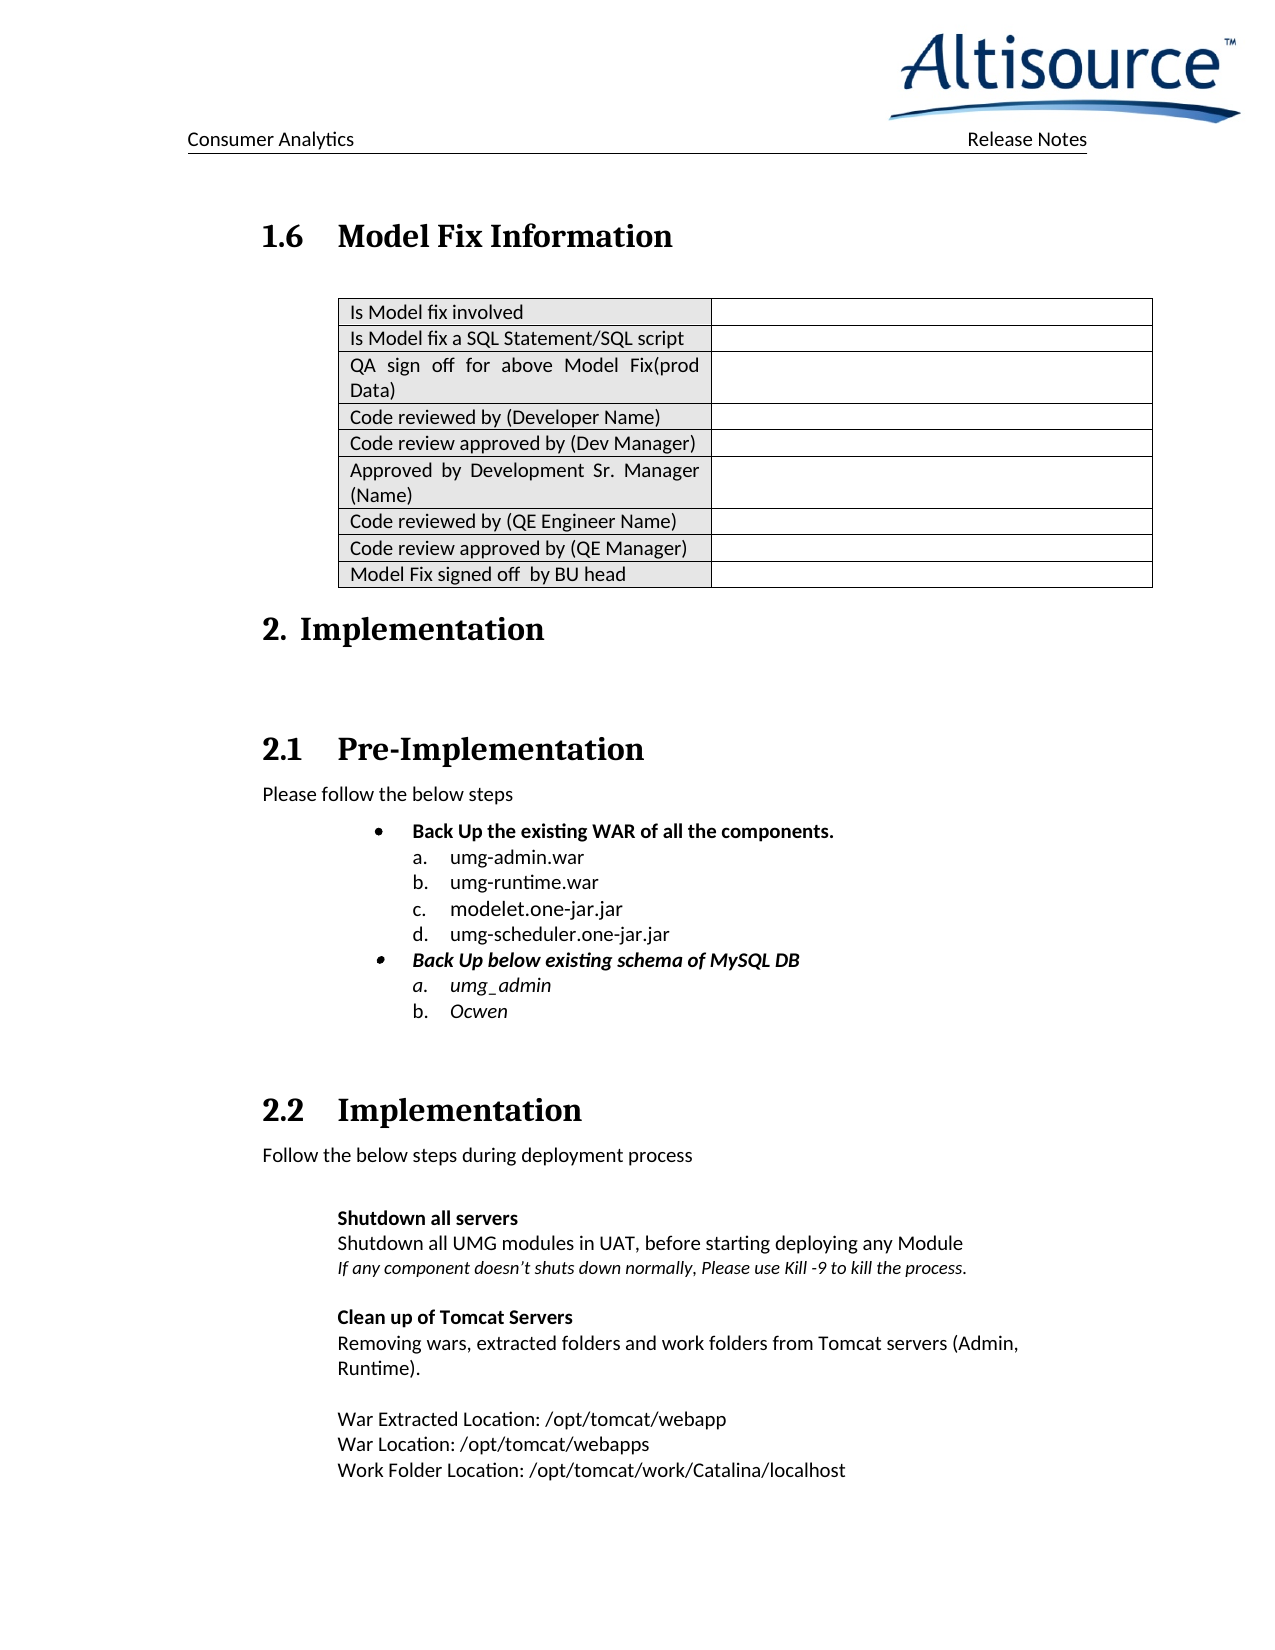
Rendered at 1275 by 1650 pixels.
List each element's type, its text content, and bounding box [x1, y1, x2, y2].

text Clean up of Tomcat Servers [337, 1304, 1087, 1330]
text Shutdown all UMG modules in UAT, before starting deploying any Module [337, 1231, 1087, 1256]
list Back Up below existing schema of MySQL DB [375, 947, 1087, 972]
picture [862, 12, 1264, 124]
text Follow the below steps during deployment process [262, 1142, 1087, 1167]
table_header [712, 299, 1152, 324]
table_cell [712, 352, 1152, 403]
table_cell Code review approved by (QE Manager) [339, 535, 711, 561]
table_cell Approved by Development Sr. Manager (Name) [339, 457, 711, 508]
list umg_admin [412, 972, 1087, 998]
text Work Folder Location: /opt/tomcat/work/Catalina/localhost [262, 1457, 1087, 1482]
table_cell Model Fix signed off by BU head [339, 562, 711, 587]
table_cell [712, 326, 1152, 351]
subtitle Pre-Implementation [262, 730, 1087, 768]
list modelet.one-jar.jar [412, 895, 1087, 922]
table_cell Code review approved by (Dev Manager) [339, 430, 711, 456]
table_cell [712, 509, 1152, 534]
text If any component doesn’t shuts down normally, Please use Kill -9 to kill the process. [337, 1256, 1087, 1279]
table_cell [712, 457, 1152, 508]
table_cell [712, 535, 1152, 561]
text War Location: /opt/tomcat/webapps [262, 1431, 1087, 1457]
table_cell Is Model fix a SQL Statement/SQL script [339, 326, 711, 351]
list Removing wars, extracted folders and work folders from Tomcat servers (Admin, Runtime). [337, 1330, 1087, 1381]
table_cell Code reviewed by (Developer Name) [339, 404, 711, 429]
table_cell QA sign off for above Model Fix(prod Data) [339, 352, 711, 403]
table_cell [712, 430, 1152, 456]
table_header Is Model fix involved [339, 299, 711, 324]
subtitle Implementation [262, 1091, 1087, 1129]
text Please follow the below steps [262, 781, 1087, 806]
list umg-runtime.war [412, 869, 1087, 895]
text Shutdown all servers [337, 1205, 1087, 1231]
list Ocwen [412, 998, 1087, 1023]
subtitle Model Fix Information [262, 218, 1087, 256]
table_cell [712, 562, 1152, 587]
text War Extracted Location: /opt/tomcat/webapp [337, 1406, 1087, 1431]
list Back Up the existing WAR of all the components. [375, 819, 1087, 844]
table_cell Code reviewed by (QE Engineer Name) [339, 509, 711, 534]
table_cell [712, 404, 1152, 429]
subtitle Implementation [262, 611, 1087, 649]
list umg-admin.war [412, 844, 1087, 869]
list umg-scheduler.one-jar.jar [412, 922, 1087, 947]
